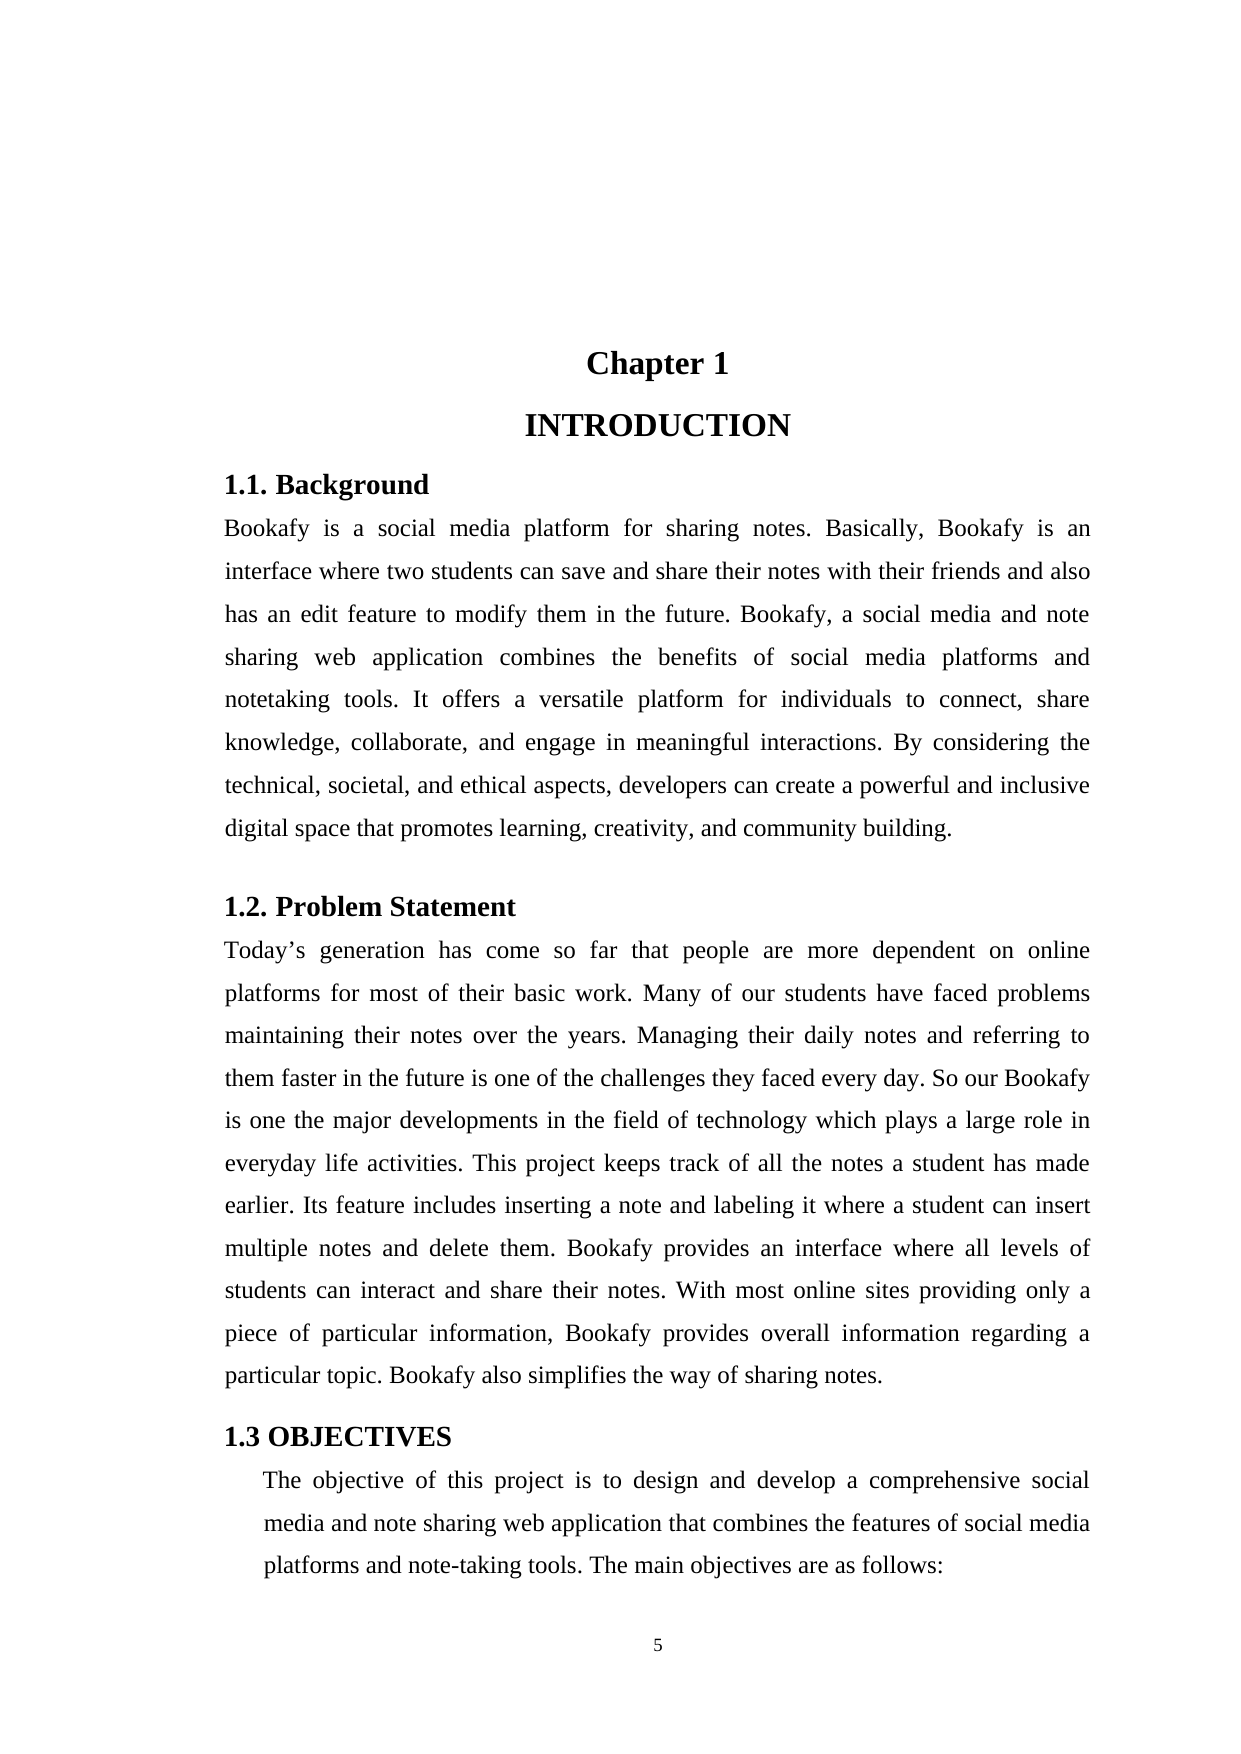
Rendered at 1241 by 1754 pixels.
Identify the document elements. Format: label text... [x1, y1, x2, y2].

subtitle Chapter 1 [275, 343, 1040, 381]
text Today’s generation has come so far that people are more dependent on online platforms for most of their basic work. Many of our students have faced problems maintaining their notes over the years. Managing their daily notes and referring to them faster in the future is one of the challenges they faced every day. So our Bookafy is one the major developments in the field of technology which plays a large role in everyday life activities. This project keeps track of all the notes a student has made earlier. Its feature includes inserting a note and labeling it where a student can insert multiple notes and delete them. Bookafy provides an interface where all levels of students can interact and share their notes. With most online sites providing only a piece of particular information, Bookafy provides overall information regarding a particular topic. Bookafy also simplifies the way of sharing notes. [223, 935, 1091, 1389]
subtitle 1.2. Problem Statement [223, 889, 1090, 923]
subtitle 1.3 OBJECTIVES [223, 1419, 1090, 1453]
subtitle INTRODUCTION [275, 405, 1040, 443]
text Bookafy is a social media platform for sharing notes. Basically, Bookafy is an interface where two students can save and share their notes with their friends and also has an edit feature to modify them in the future. Bookafy, a social media and note sharing web application combines the benefits of social media platforms and notetaking tools. It offers a versatile platform for individuals to connect, share knowledge, collaborate, and engage in meaningful interactions. By considering the technical, societal, and ethical aspects, developers can create a powerful and inclusive digital space that promotes learning, creativity, and community building. [223, 513, 1091, 842]
subtitle 1.1. Background [223, 467, 1090, 501]
text The objective of this project is to design and develop a comprehensive social media and note sharing web application that combines the features of social media platforms and note-taking tools. The main objectives are as follows: [262, 1465, 1091, 1579]
